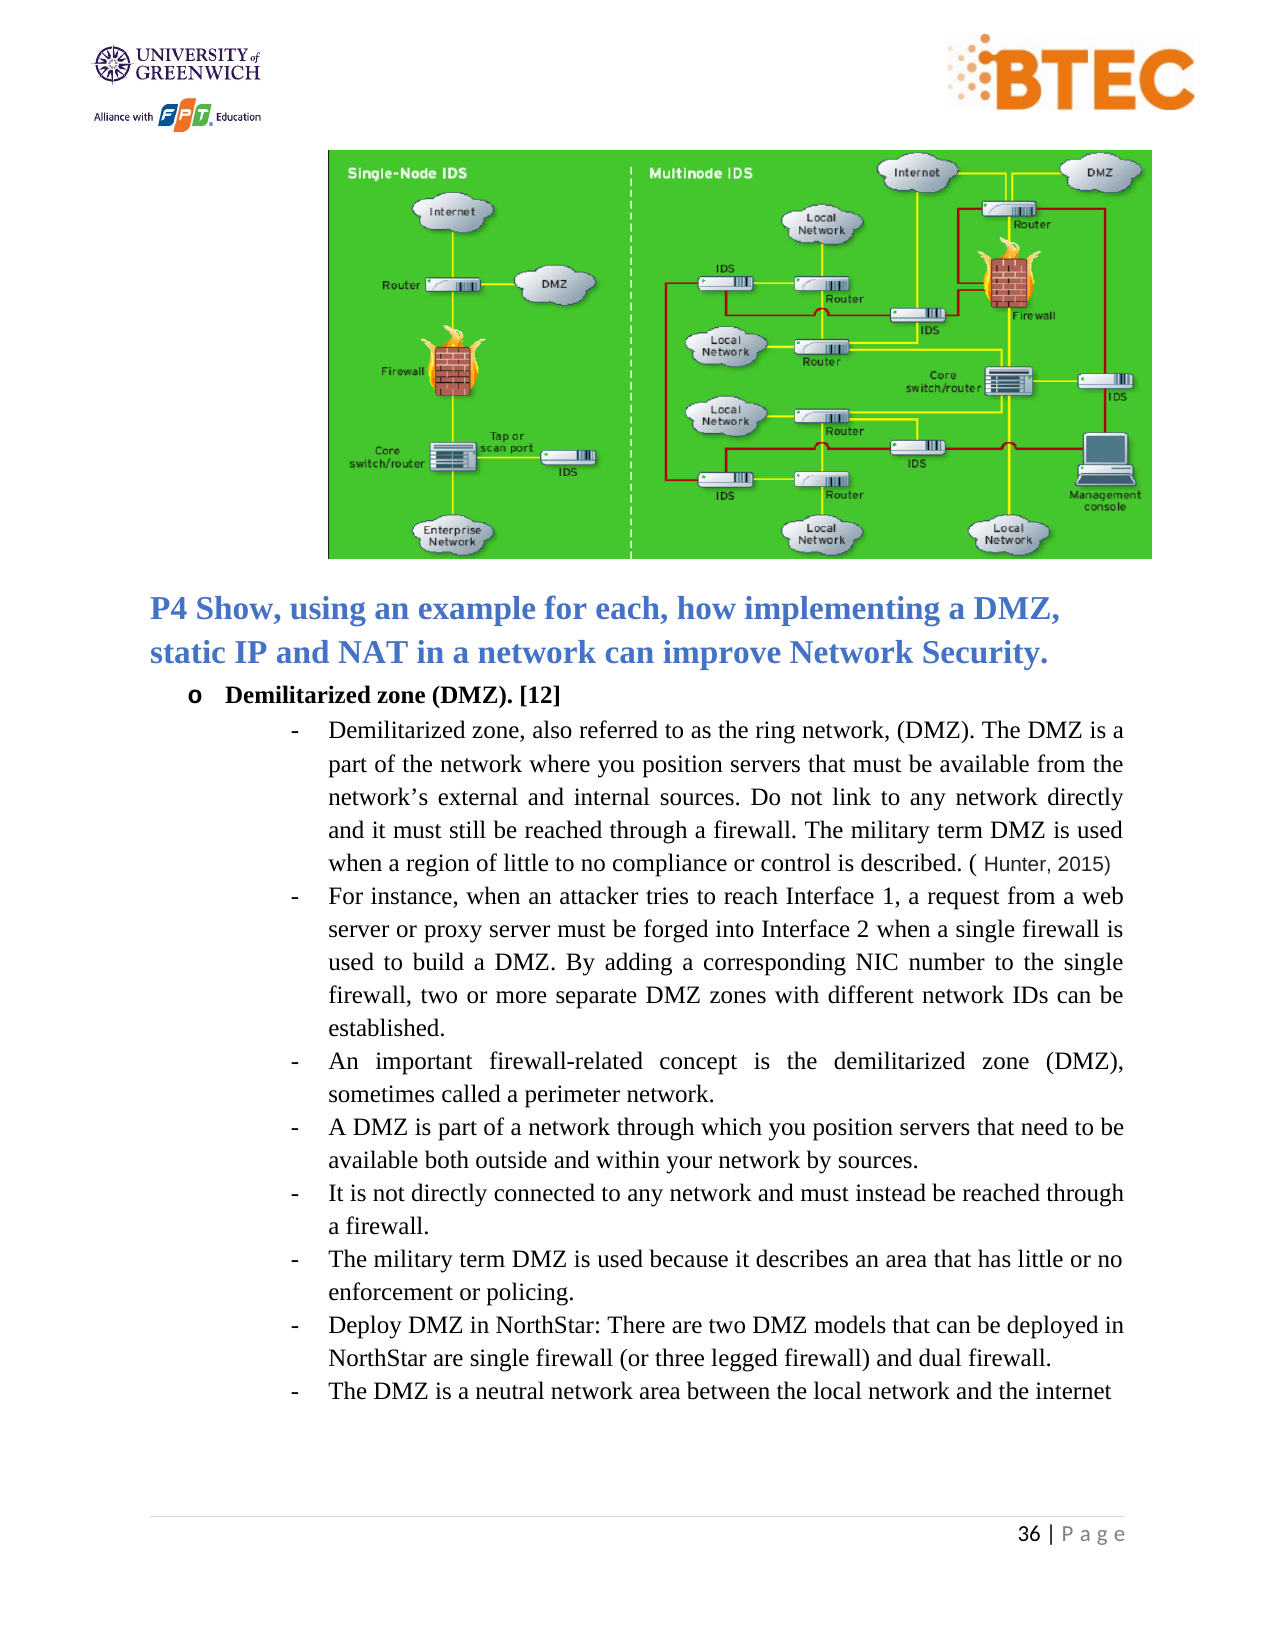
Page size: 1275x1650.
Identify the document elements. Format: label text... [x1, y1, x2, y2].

list An important firewall-related concept is the demilitarized zone (DMZ), sometimes called a perimeter network. [291, 1046, 1125, 1108]
subtitle P4 Show, using an example for each, how implementing a DMZ, static IP and NAT in a network can improve Network Security. [150, 588, 1125, 670]
picture [80, 31, 273, 143]
picture [328, 150, 1152, 559]
list The military term DMZ is used because it describes an area that has little or no enforcement or policing. [291, 1244, 1125, 1306]
list Deploy DMZ in NorthStar: There are two DMZ models that can be deployed in NorthStar are single firewall (or three legged firewall) and dual firewall. [291, 1310, 1125, 1372]
list For instance, when an attacker tries to reach Interface 1, a request from a web server or proxy server must be forged into Interface 2 when a single firewall is used to build a DMZ. By adding a corresponding NIC number to the single firewall, two or more separate DMZ zones with different network IDs can be established. [291, 881, 1125, 1042]
list Demilitarized zone, also referred to as the ring network, (DMZ). The DMZ is a part of the network where you position servers that must be available from the network’s external and internal sources. Do not link to any network directly and it must still be reached through a firewall. The military term DMZ is used when a region of little to no compliance or control is described. ( Hunter, 2015) [291, 716, 1125, 876]
list It is not directly connected to any network and must instead be reached through a firewall. [291, 1178, 1125, 1240]
list A DMZ is part of a network through which you position servers that need to be available both outside and within your network by sources. [291, 1112, 1125, 1174]
subtitle Demilitarized zone (DMZ). [12] [187, 680, 1125, 711]
list The DMZ is a neutral network area between the local network and the internet [291, 1376, 1125, 1405]
picture [947, 34, 1195, 110]
